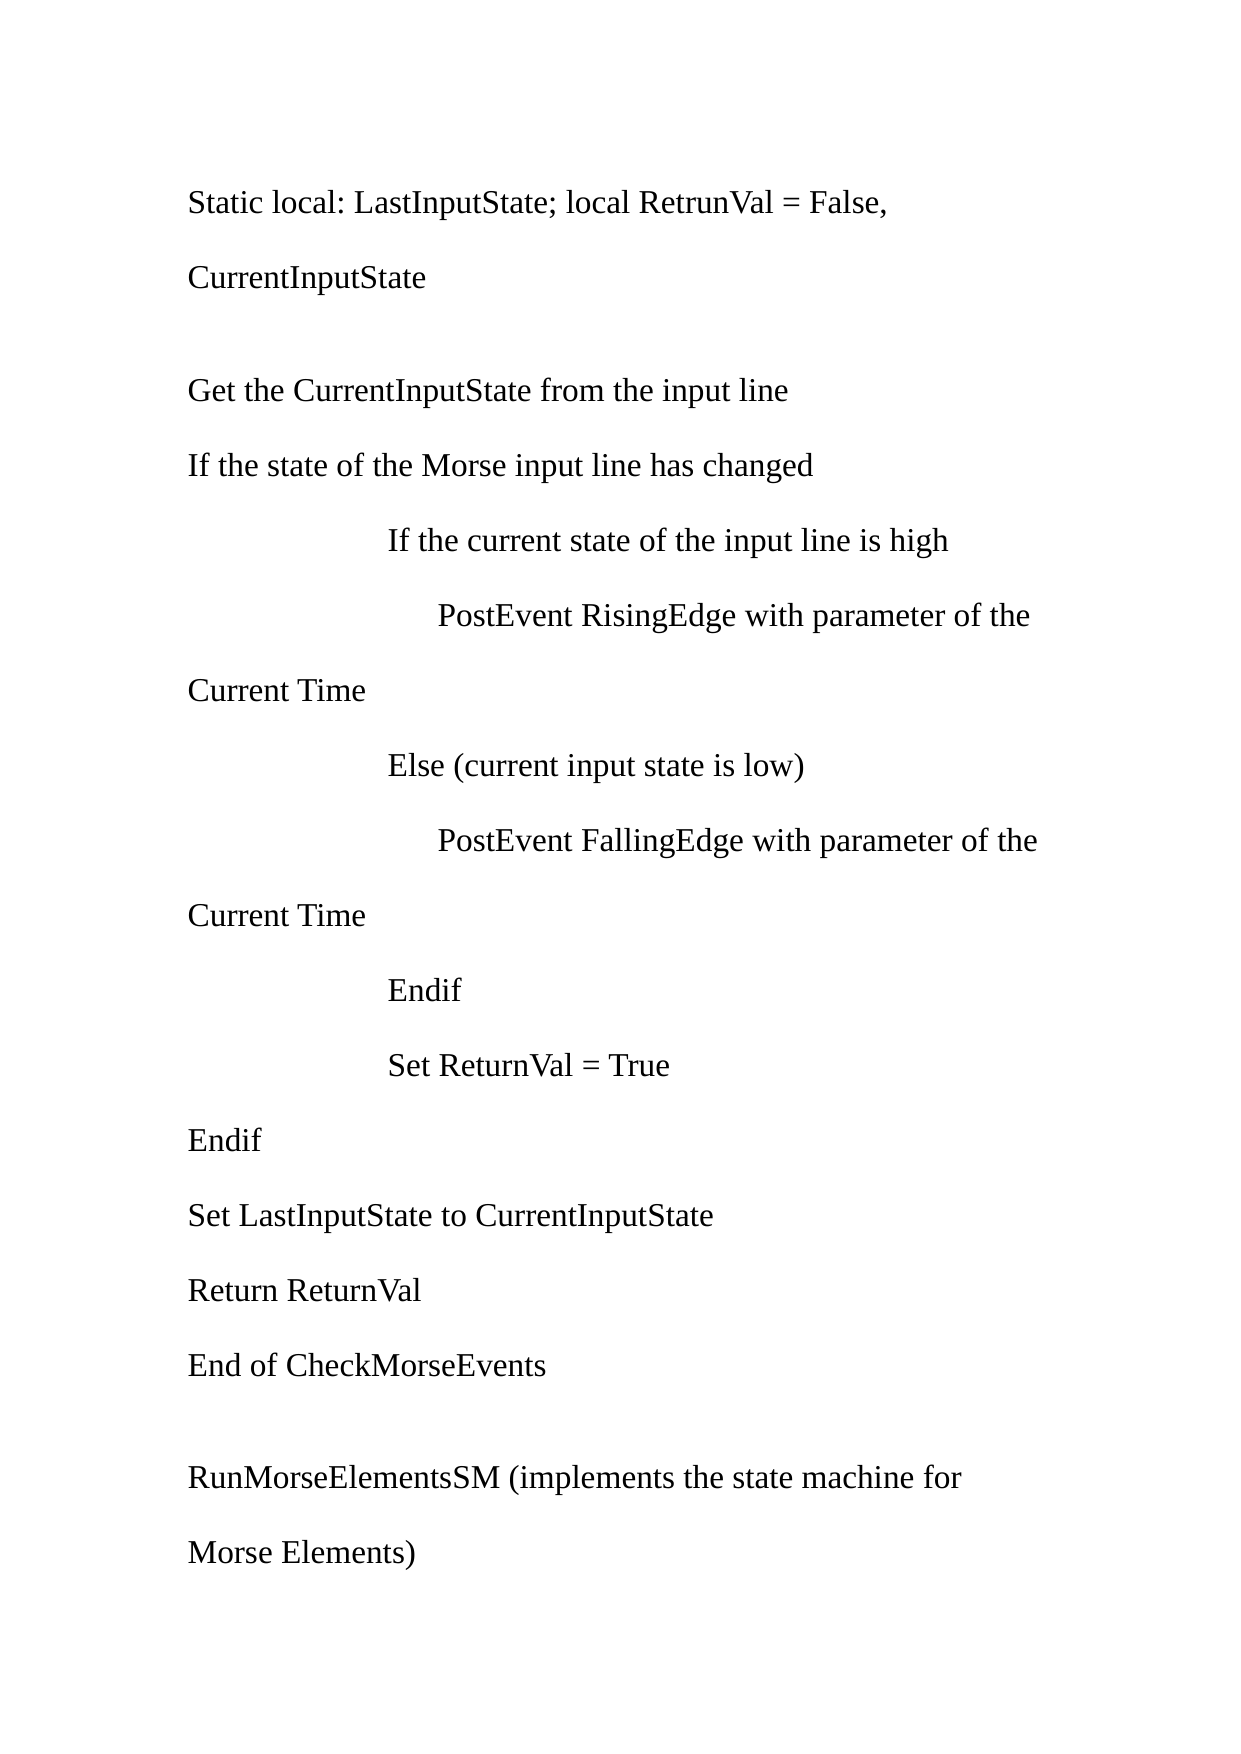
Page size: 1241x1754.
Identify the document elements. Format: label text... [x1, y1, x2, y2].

text If the current state of the input line is high [187, 502, 1053, 577]
text Else (current input state is low) [187, 727, 1053, 802]
text PostEvent RisingEdge with parameter of the Current Time [187, 577, 1053, 727]
text If the state of the Morse input line has changed [187, 427, 1053, 502]
text End of CheckMorseEvents [187, 1327, 1053, 1402]
text Get the CurrentInputState from the input line [187, 352, 1053, 427]
text Static local: LastInputState; local RetrunVal = False, CurrentInputState [187, 164, 1053, 314]
text Endif [187, 1102, 1053, 1177]
text Set LastInputState to CurrentInputState [187, 1177, 1053, 1252]
text Endif [187, 952, 1053, 1027]
text Return ReturnVal [187, 1252, 1053, 1327]
text Set ReturnVal = True [187, 1027, 1053, 1102]
text PostEvent FallingEdge with parameter of the Current Time [187, 802, 1053, 952]
text RunMorseElementsSM (implements the state machine for Morse Elements) [187, 1439, 1053, 1589]
